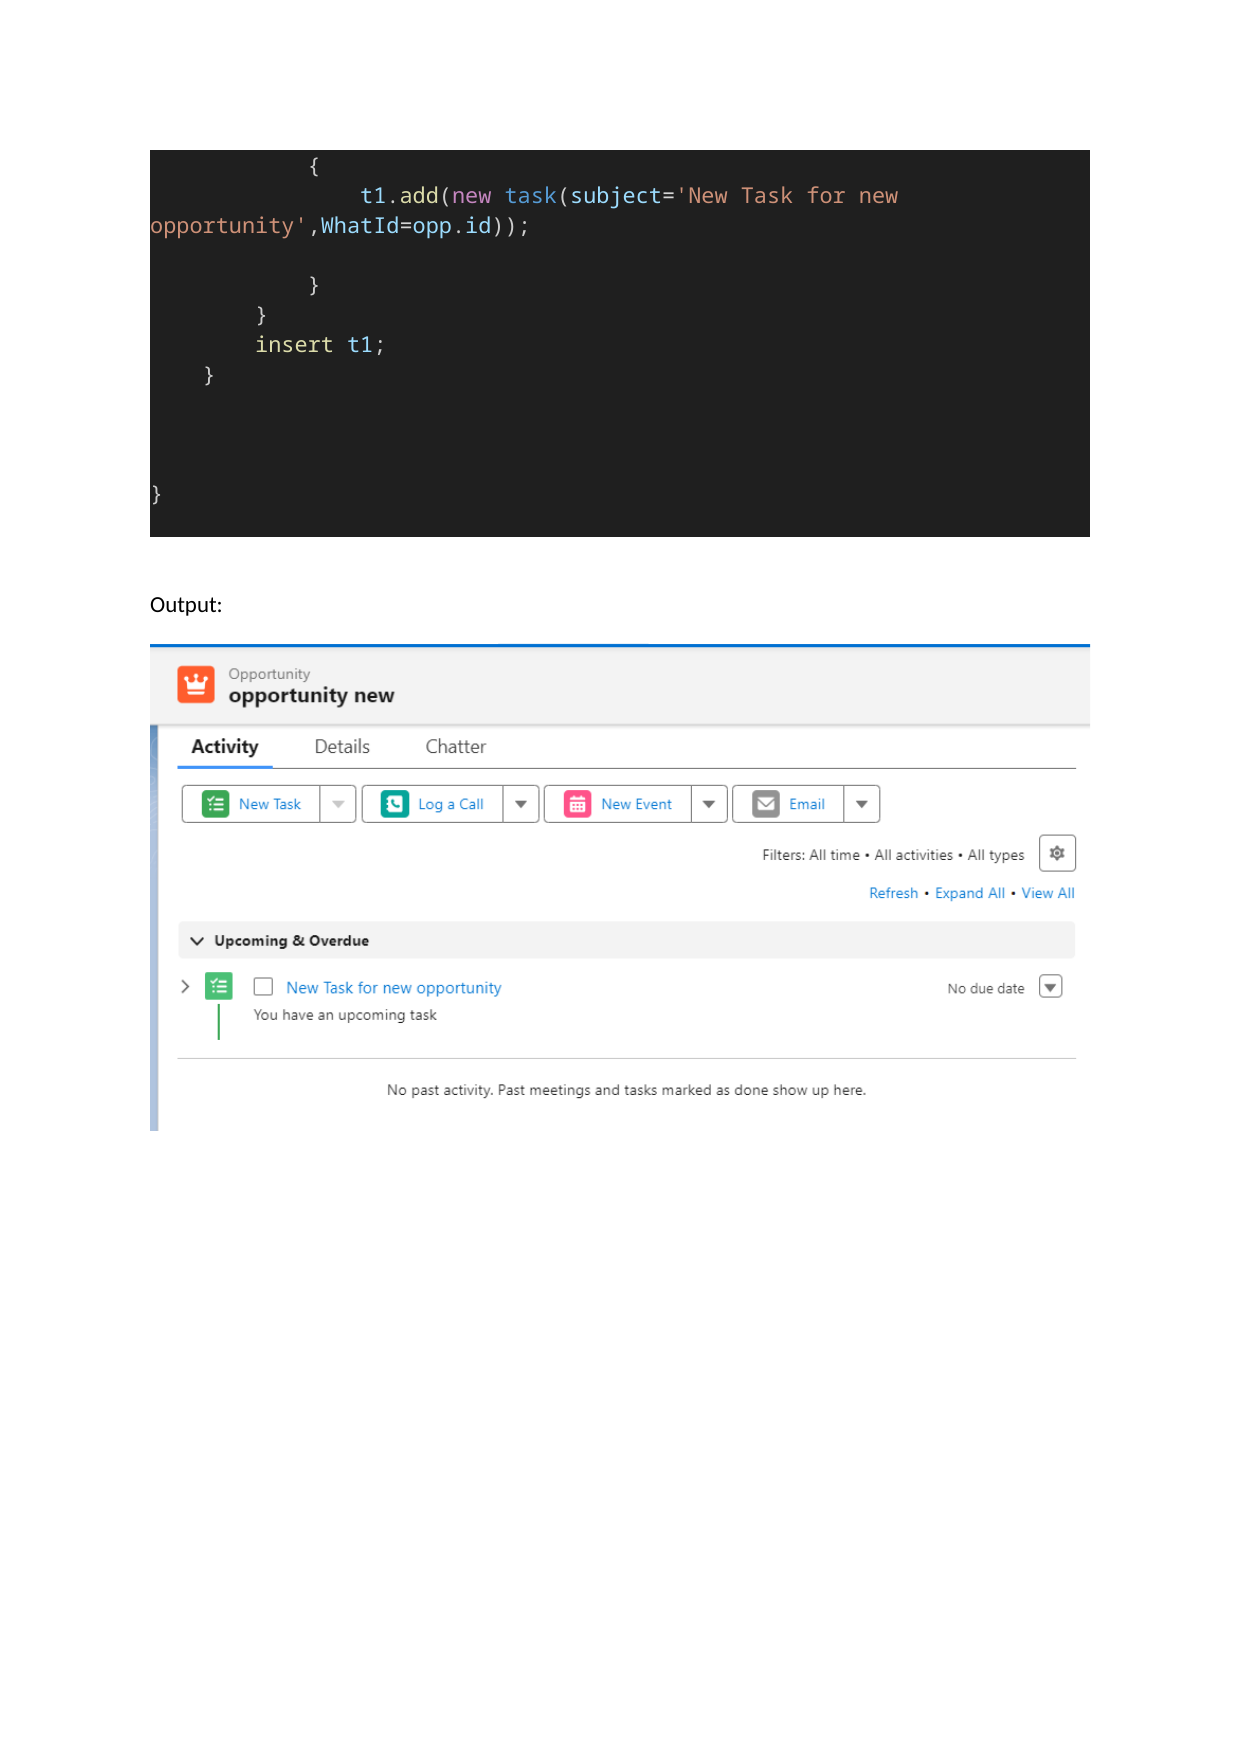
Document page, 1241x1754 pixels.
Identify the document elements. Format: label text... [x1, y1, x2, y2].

picture [150, 643, 1091, 1131]
text t1.add(new task(subject='New Task for new opportunity',WhatId=opp.id)); [150, 180, 1090, 239]
text } [150, 478, 1090, 507]
text Output: [150, 590, 1090, 618]
text } [150, 299, 1090, 329]
text } [150, 358, 1090, 388]
text { [150, 150, 1090, 180]
text } [150, 269, 1090, 299]
text insert t1; [150, 329, 1090, 358]
